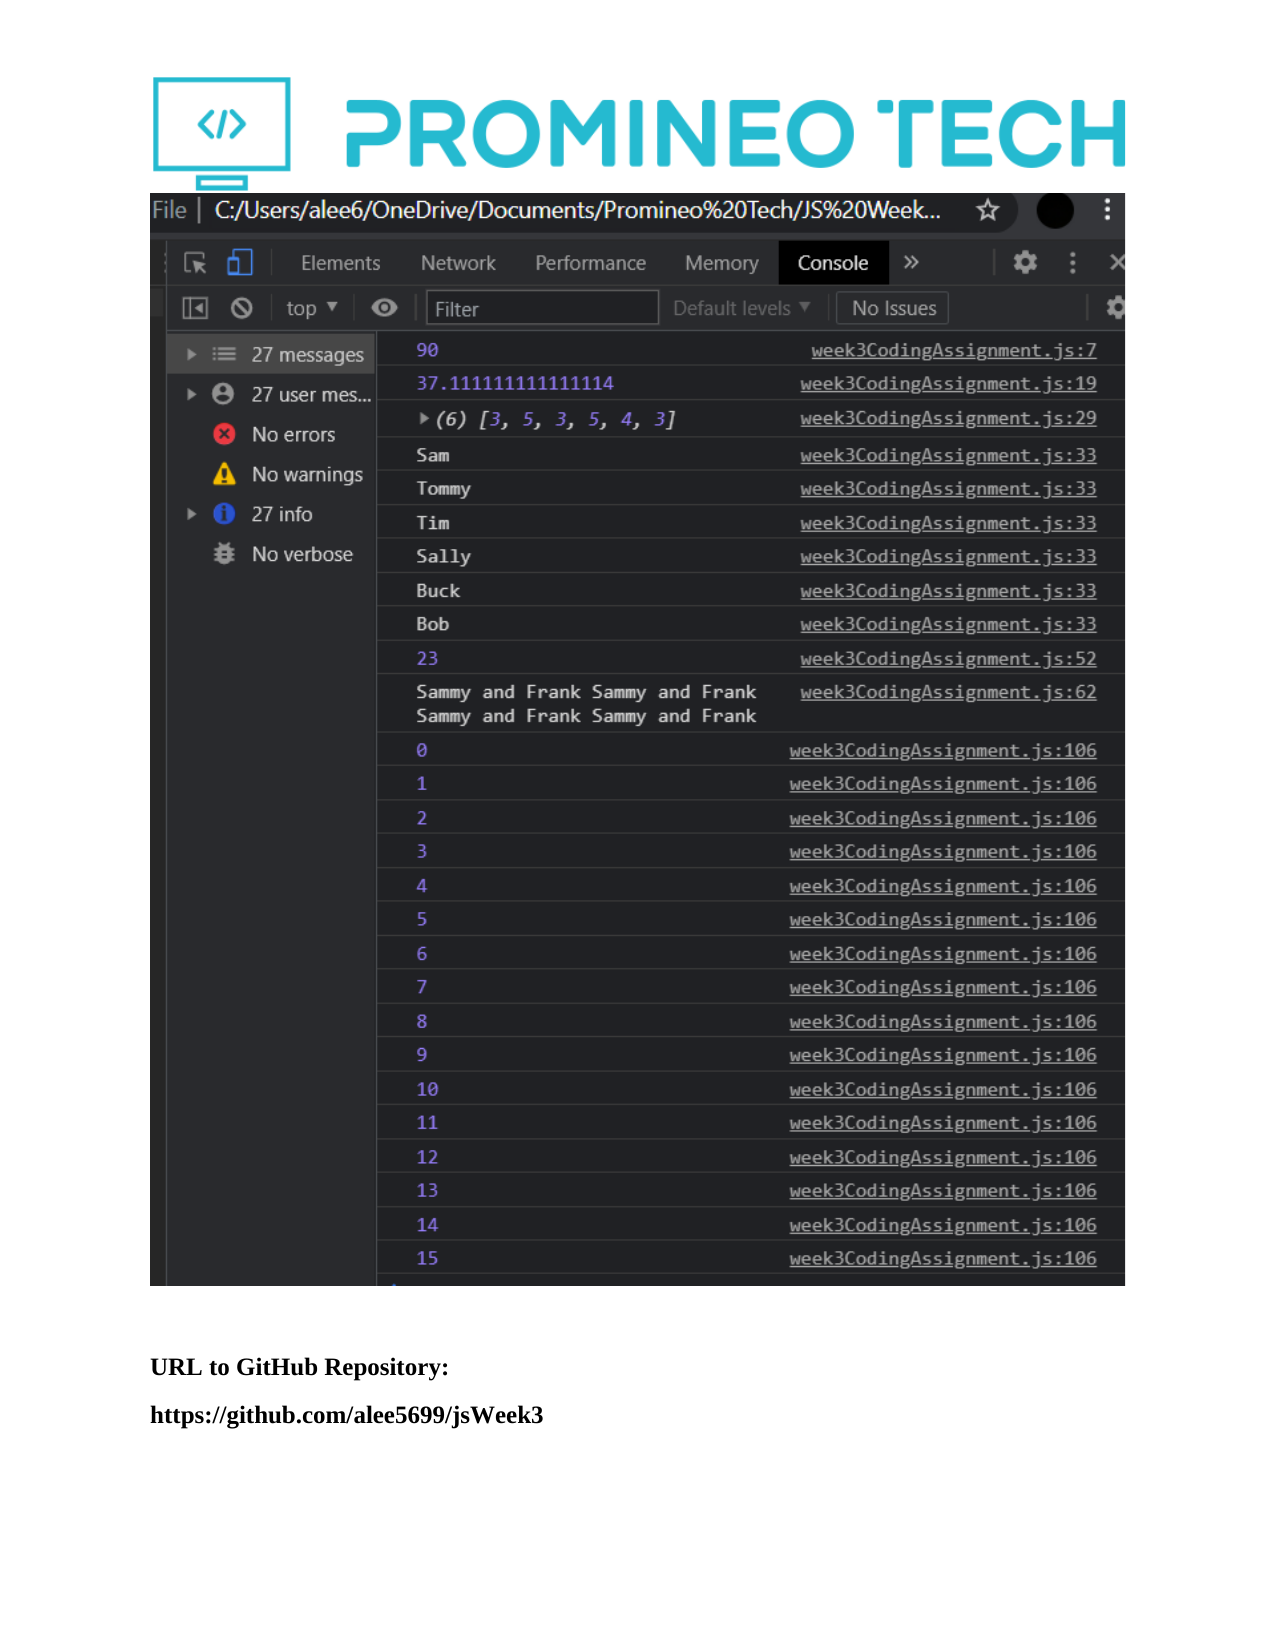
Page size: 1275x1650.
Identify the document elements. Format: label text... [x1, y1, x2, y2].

picture [150, 75, 1125, 1286]
text URL to GitHub Repository: [150, 1352, 1125, 1381]
text https://github.com/alee5699/jsWeek3 [150, 1400, 1125, 1429]
